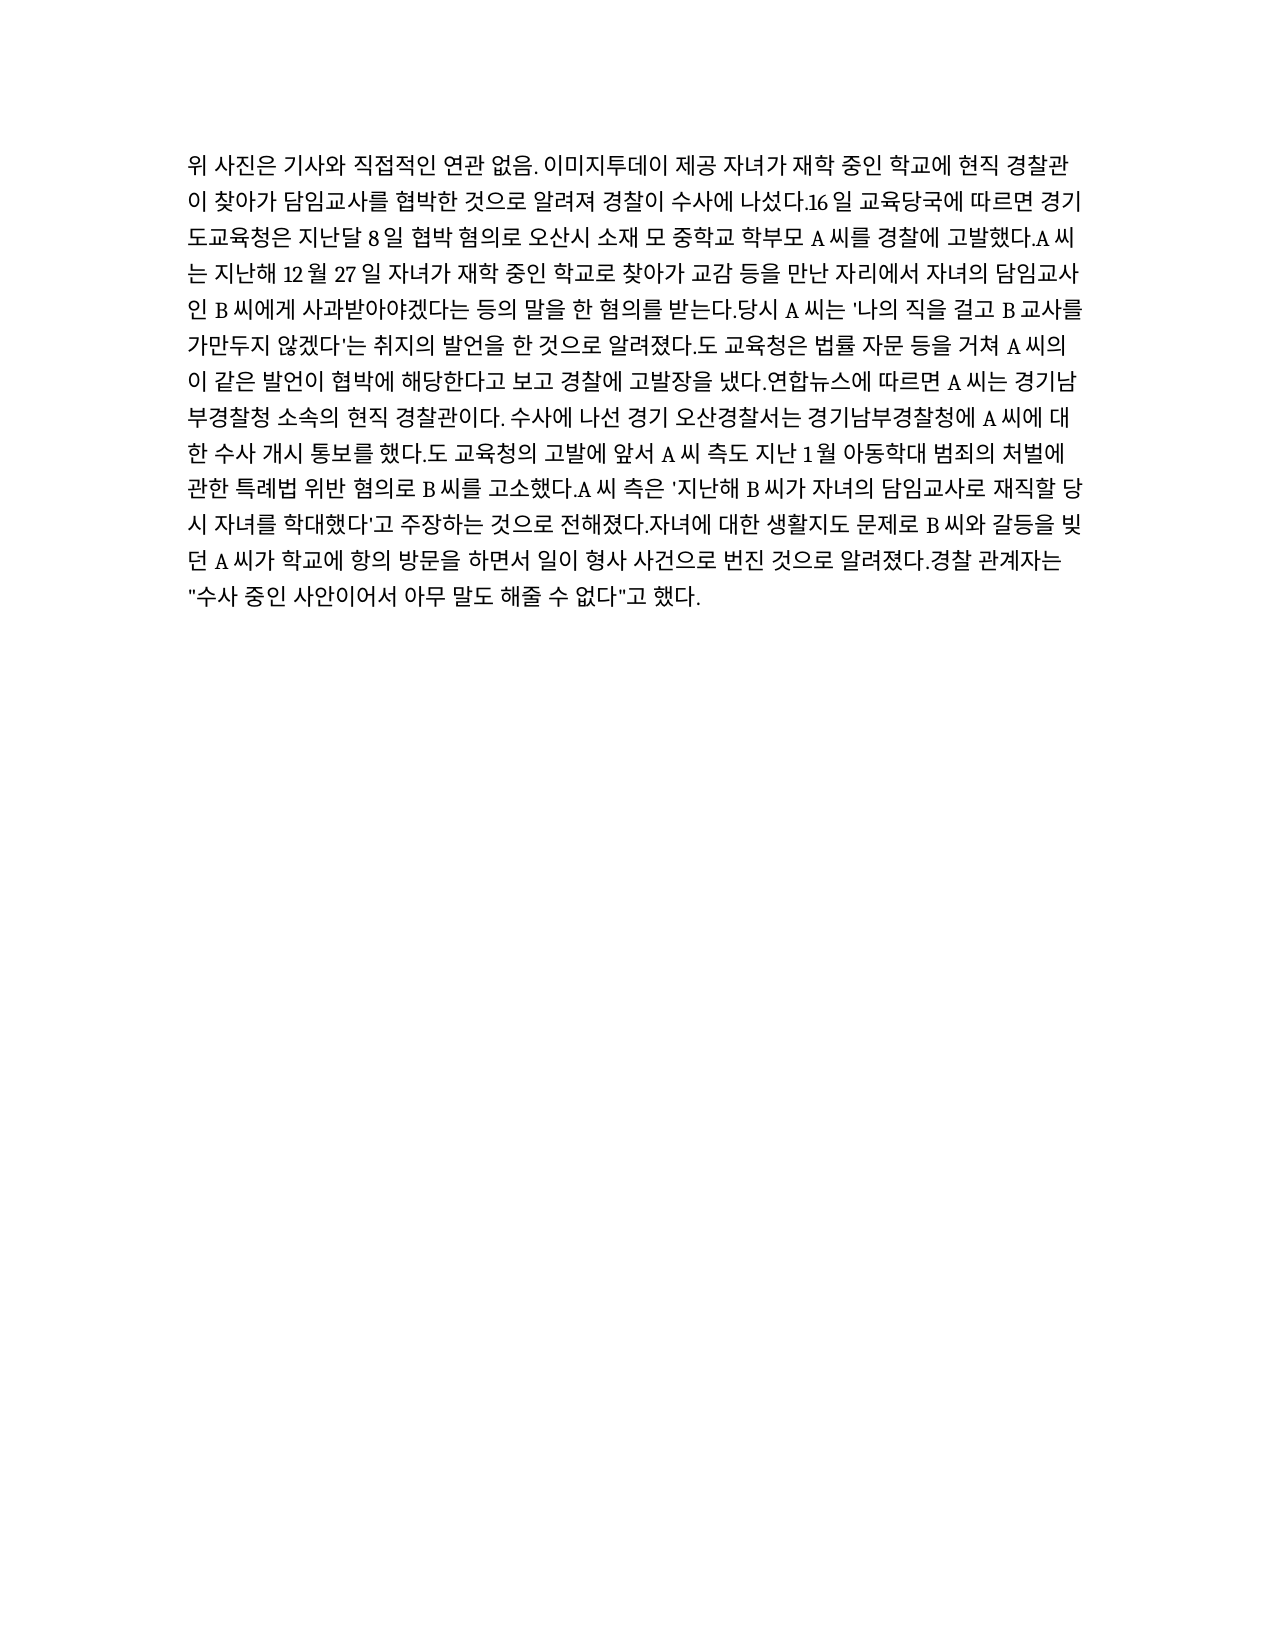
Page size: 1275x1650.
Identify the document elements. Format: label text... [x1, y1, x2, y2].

text 위 사진은 기사와 직접적인 연관 없음. 이미지투데이 제공 자녀가 재학 중인 학교에 현직 경찰관이 찾아가 담임교사를 협박한 것으로 알려져 경찰이 수사에 나섰다.16일 교육당국에 따르면 경기도교육청은 지난달 8일 협박 혐의로 오산시 소재 모 중학교 학부모 A 씨를 경찰에 고발했다.A 씨는 지난해 12월 27일 자녀가 재학 중인 학교로 찾아가 교감 등을 만난 자리에서 자녀의 담임교사인 B 씨에게 사과받아야겠다는 등의 말을 한 혐의를 받는다.당시 A 씨는 '나의 직을 걸고 B 교사를 가만두지 않겠다'는 취지의 발언을 한 것으로 알려졌다.도 교육청은 법률 자문 등을 거쳐 A 씨의 이 같은 발언이 협박에 해당한다고 보고 경찰에 고발장을 냈다.연합뉴스에 따르면 A 씨는 경기남부경찰청 소속의 현직 경찰관이다. 수사에 나선 경기 오산경찰서는 경기남부경찰청에 A 씨에 대한 수사 개시 통보를 했다.도 교육청의 고발에 앞서 A 씨 측도 지난 1월 아동학대 범죄의 처벌에 관한 특례법 위반 혐의로 B 씨를 고소했다.A 씨 측은 '지난해 B 씨가 자녀의 담임교사로 재직할 당시 자녀를 학대했다'고 주장하는 것으로 전해졌다.자녀에 대한 생활지도 문제로 B 씨와 갈등을 빚던 A 씨가 학교에 항의 방문을 하면서 일이 형사 사건으로 번진 것으로 알려졌다.경찰 관계자는 "수사 중인 사안이어서 아무 말도 해줄 수 없다"고 했다. [187, 150, 1087, 612]
